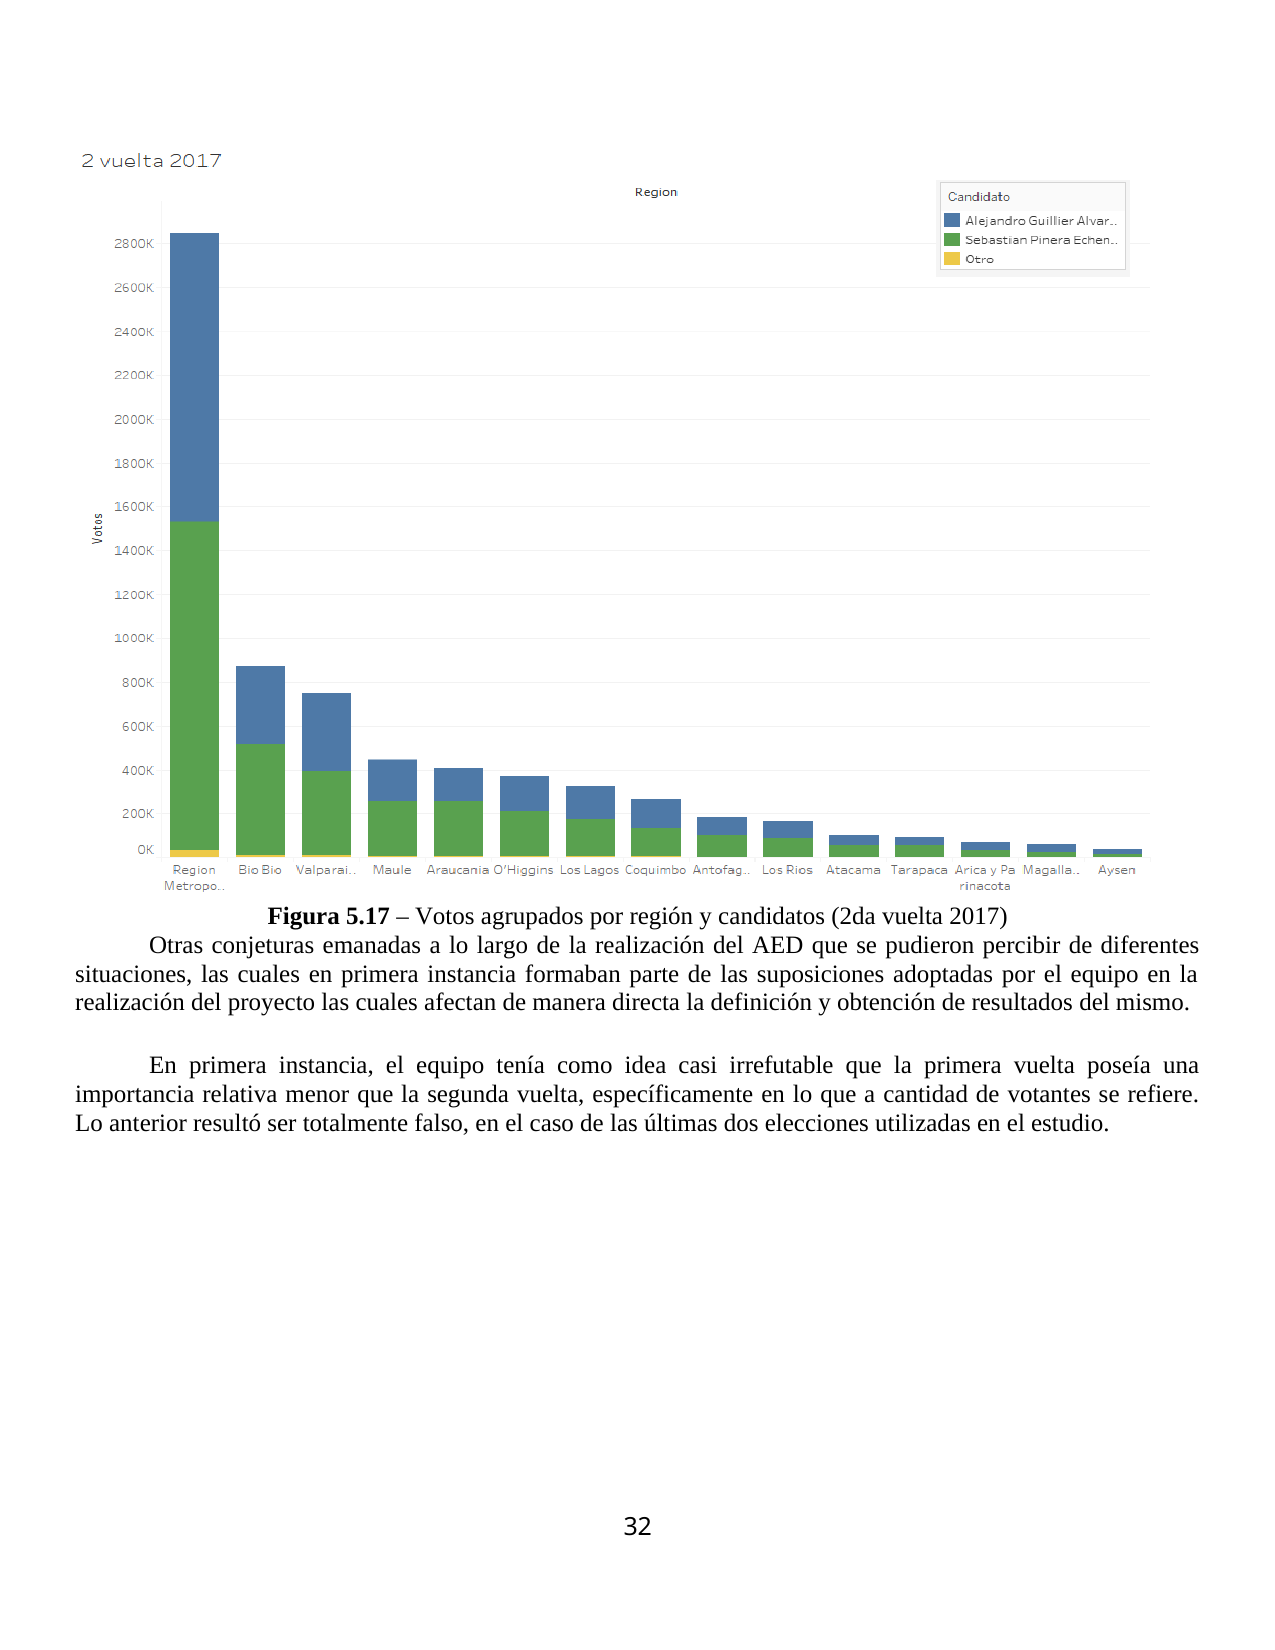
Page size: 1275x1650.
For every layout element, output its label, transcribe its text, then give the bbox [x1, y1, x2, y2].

text Otras conjeturas emanadas a lo largo de la realización del AED que se pudieron percibir de diferentes situaciones, las cuales en primera instancia formaban parte de las suposiciones adoptadas por el equipo en la realización del proyecto las cuales afectan de manera directa la definición y obtención de resultados del mismo. [75, 930, 1200, 1016]
text Figura 5.17 – Votos agrupados por región y candidatos (2da vuelta 2017) [75, 901, 1200, 930]
text En primera instancia, el equipo tenía como idea casi irrefutable que la primera vuelta poseía una importancia relativa menor que la segunda vuelta, específicamente en lo que a cantidad de votantes se refiere. Lo anterior resultó ser totalmente falso, en el caso de las últimas dos elecciones utilizadas en el estudio. [75, 1050, 1200, 1137]
picture [75, 141, 1157, 902]
